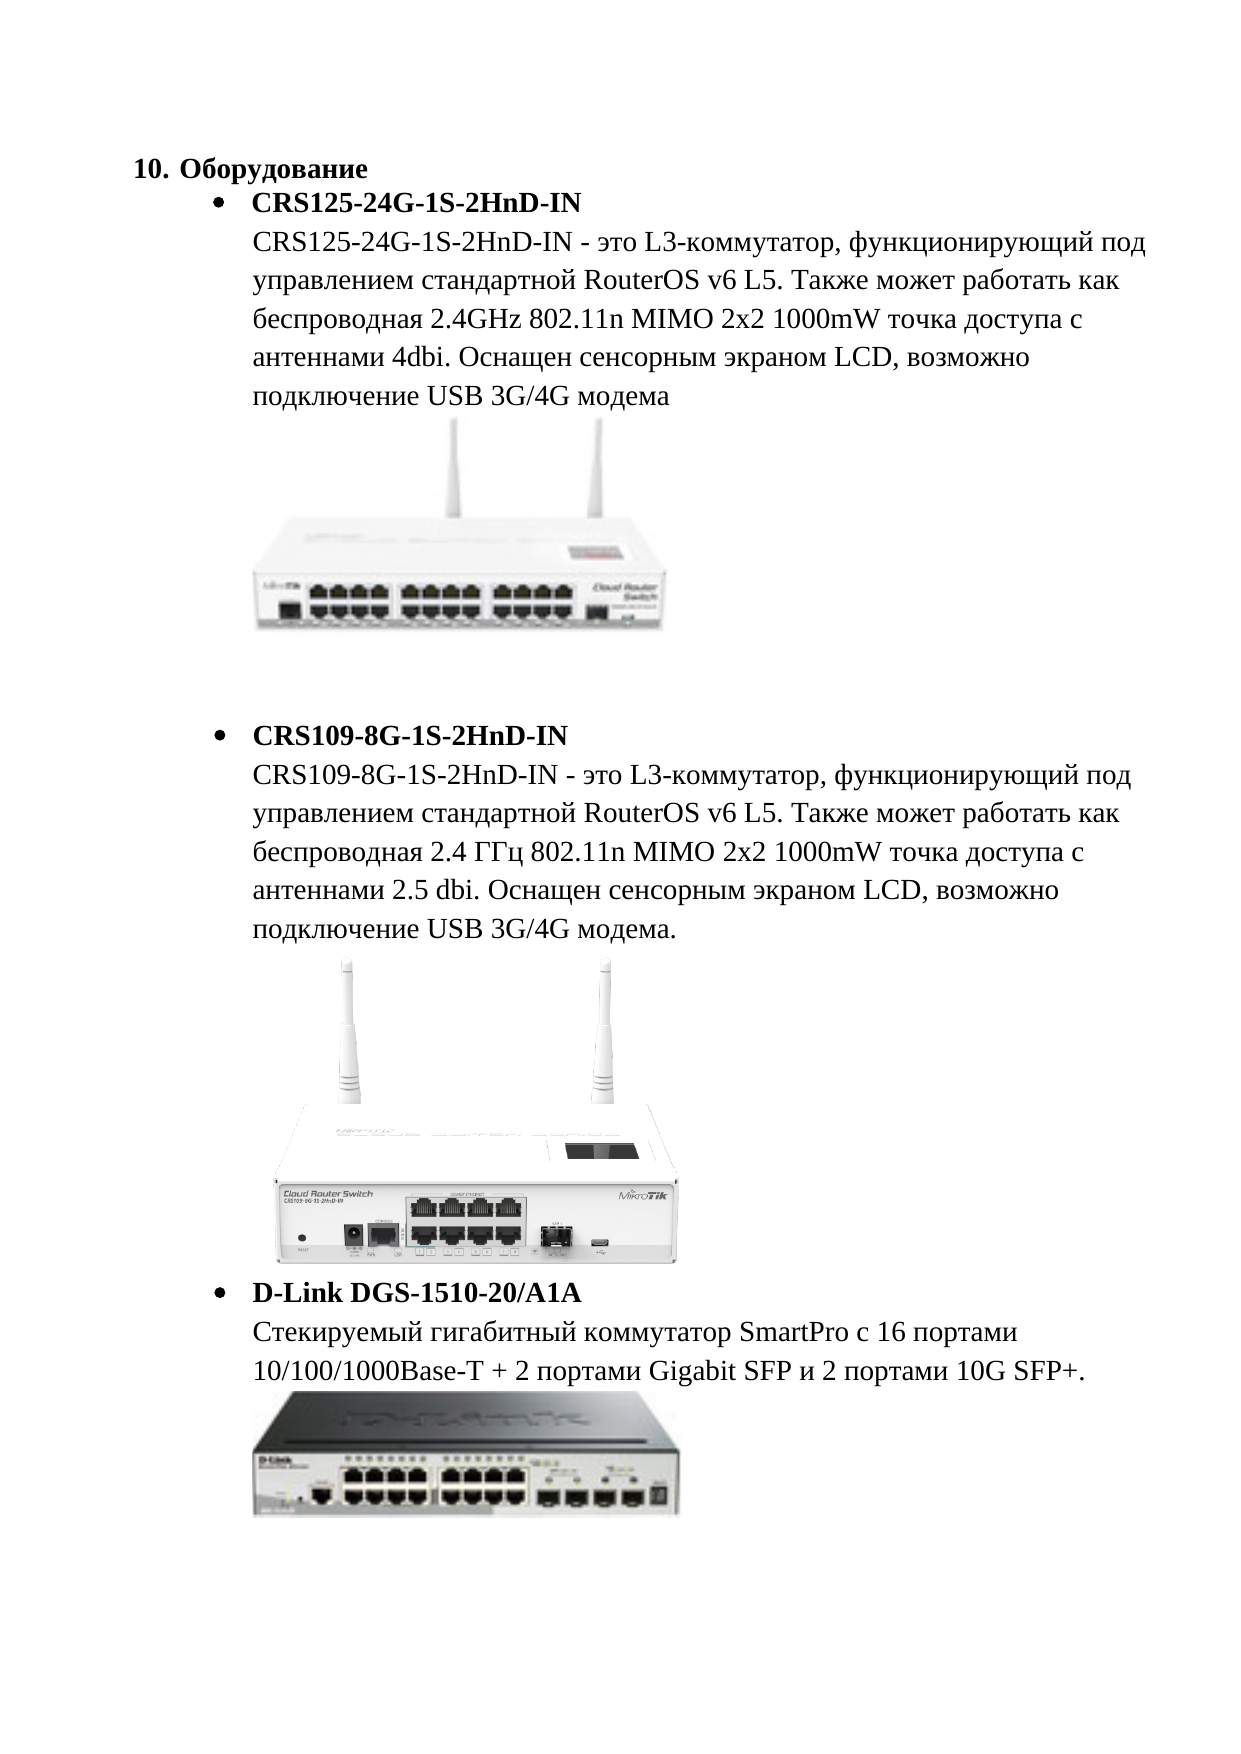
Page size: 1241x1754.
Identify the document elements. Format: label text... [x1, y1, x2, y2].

picture [252, 949, 698, 1272]
list CRS125-24G-1S-2HnD-IN - это L3-коммутатор, функционирующий под управлением стандартной RouterOS v6 L5. Также может работать как беспроводная 2.4GHz 802.11n MIMO 2x2 1000mW точка доступа с антеннами 4dbi. Оснащен сенсорным экраном LCD, возможно подключение USB 3G/4G модема [252, 224, 1152, 412]
list CRS109-8G-1S-2HnD-IN - это L3-коммутатор, функционирующий под управлением стандартной RouterOS v6 L5. Также может работать как беспроводная 2.4 ГГц 802.11n MIMO 2x2 1000mW точка доступа с антеннами 2.5 dbi. Оснащен сенсорным экраном LCD, возможно подключение USB 3G/4G модема. [252, 757, 1152, 944]
list Стекируемый гигабитный коммутатор SmartPro с 16 портами 10/100/1000Base-T + 2 портами Gigabit SFP и 2 портами 10G SFP+. [252, 1314, 1152, 1386]
picture [252, 416, 669, 637]
list D-Link DGS-1510-20/A1A [215, 1276, 1152, 1309]
list CRS125-24G-1S-2HnD-IN [213, 185, 1152, 219]
list CRS109-8G-1S-2HnD-IN [215, 718, 1152, 752]
picture [252, 1391, 683, 1518]
subtitle Оборудование [133, 152, 1152, 185]
